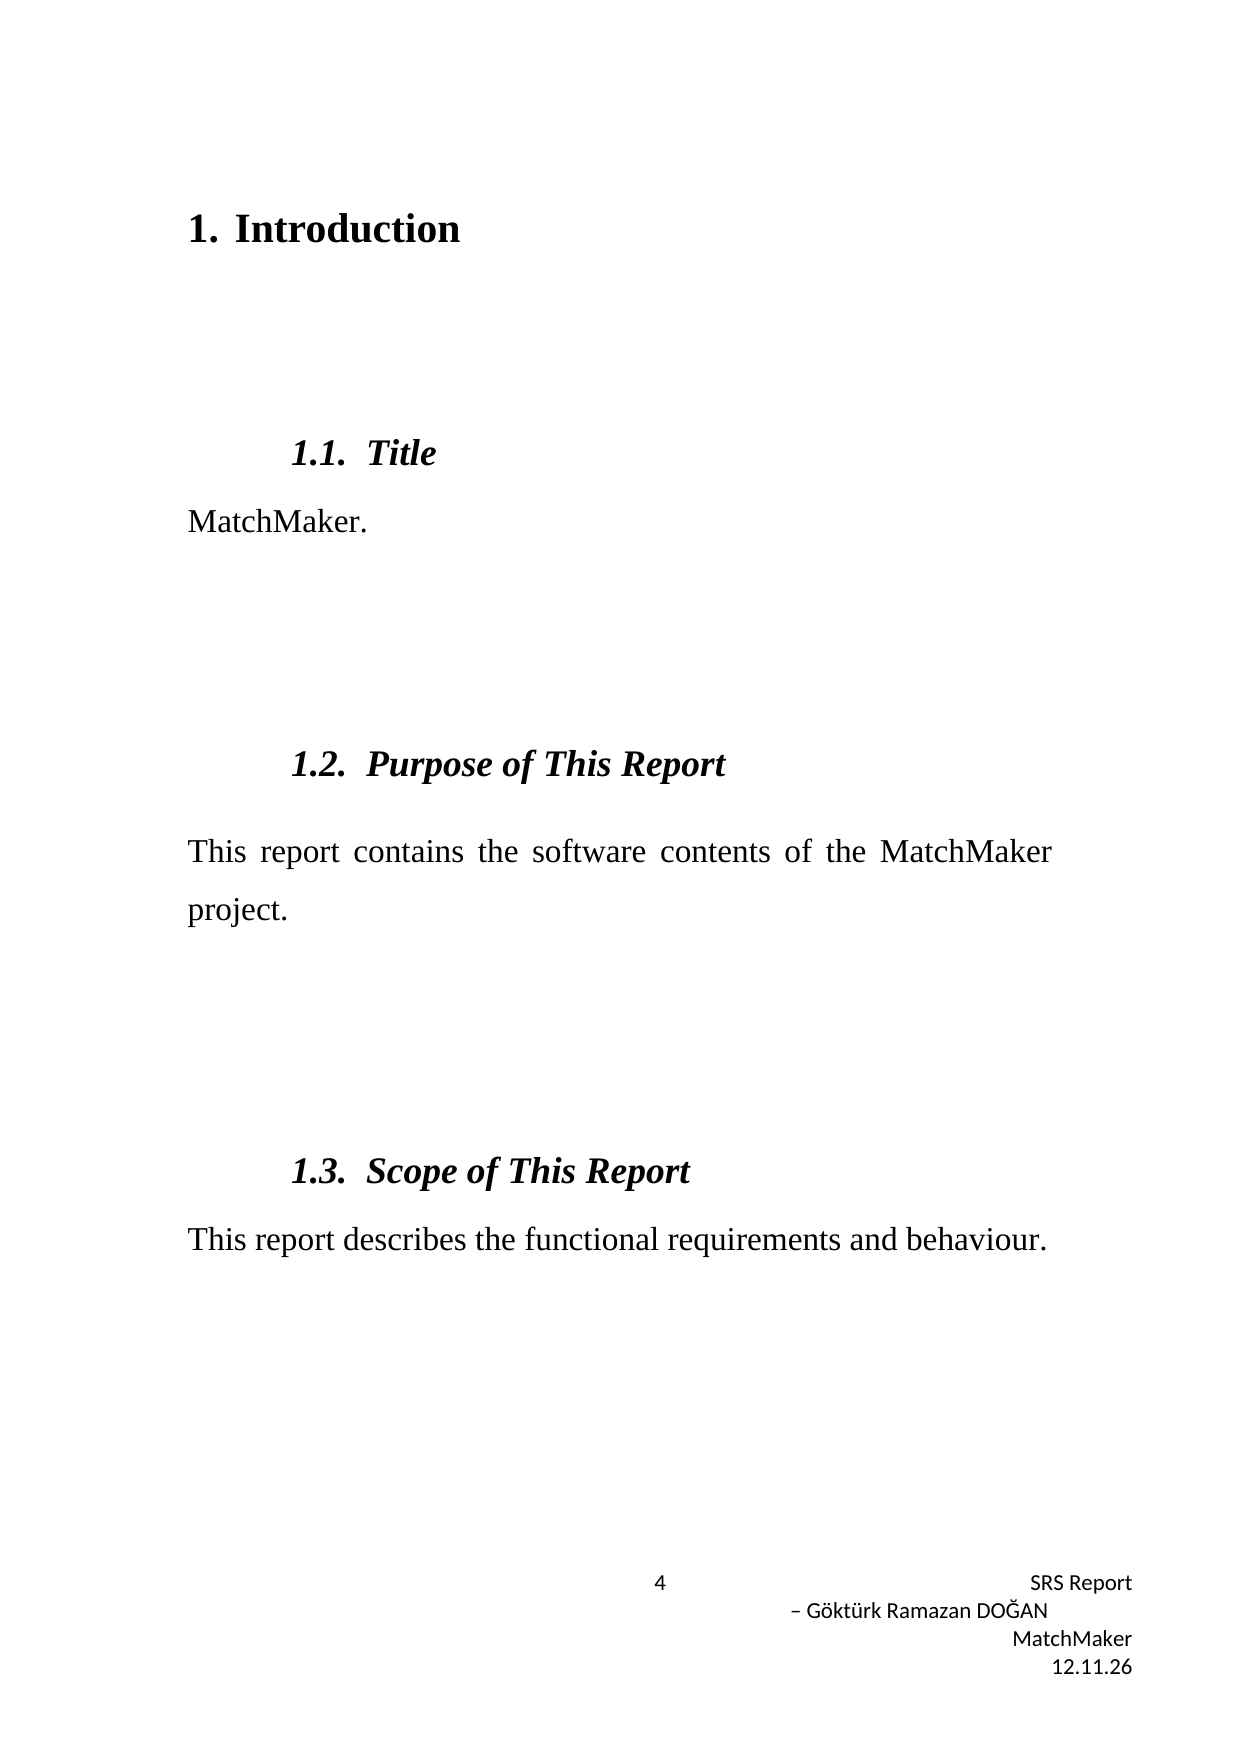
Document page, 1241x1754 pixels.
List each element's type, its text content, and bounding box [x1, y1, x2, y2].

text MatchMaker. [187, 501, 1053, 540]
subtitle This report contains the software contents of the MatchMaker project. [187, 832, 1053, 927]
subtitle Scope of This Report [291, 1149, 1053, 1192]
subtitle Introduction [187, 203, 1053, 251]
subtitle Purpose of This Report [291, 742, 1053, 785]
text This report describes the functional requirements and behaviour. [187, 1219, 1053, 1258]
subtitle Title [291, 431, 1053, 474]
